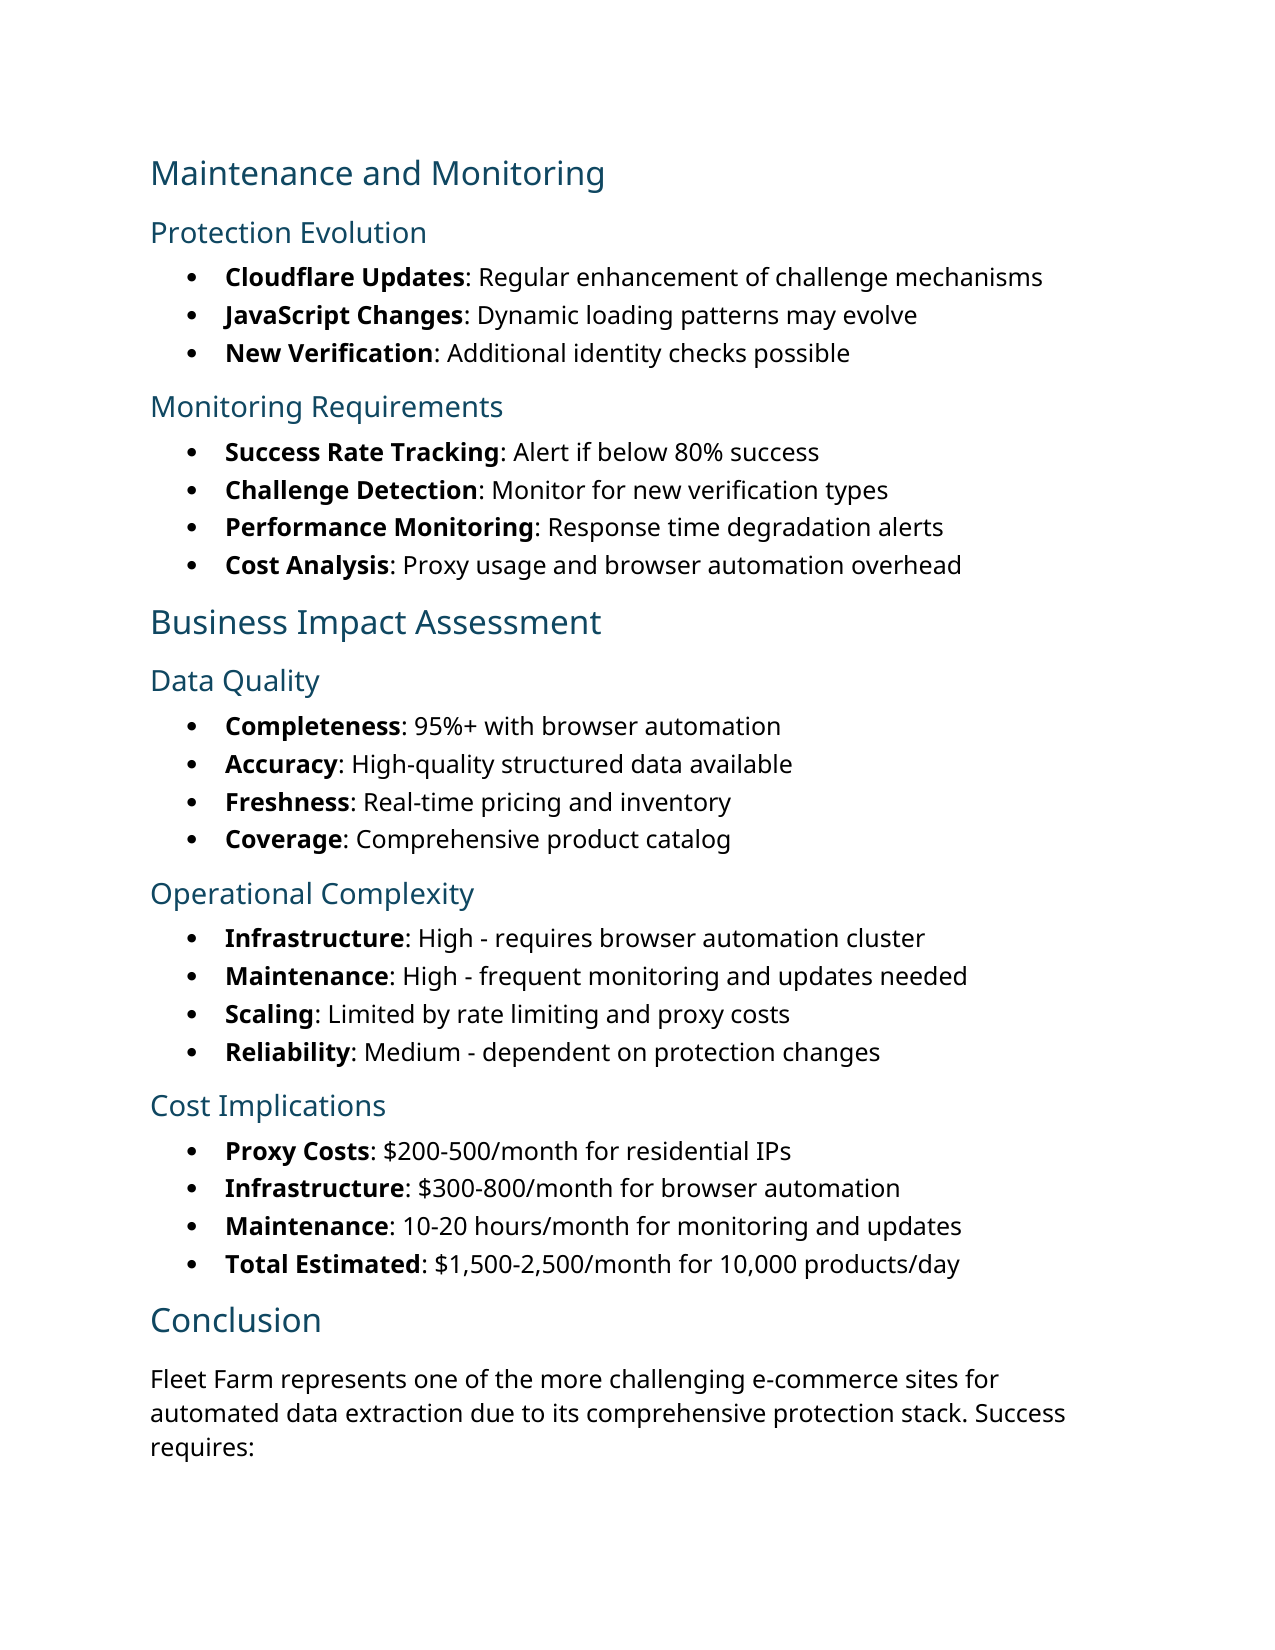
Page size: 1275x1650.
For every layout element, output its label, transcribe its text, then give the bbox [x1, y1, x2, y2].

list Cost Analysis: Proxy usage and browser automation overhead [187, 548, 1125, 582]
list Maintenance: 10-20 hours/month for monitoring and updates [187, 1209, 1125, 1243]
subtitle Monitoring Requirements [150, 386, 1125, 426]
list Challenge Detection: Monitor for new verification types [187, 472, 1125, 506]
list Maintenance: High - frequent monitoring and updates needed [187, 959, 1125, 993]
list Completeness: 95%+ with browser automation [187, 709, 1125, 743]
subtitle Business Impact Assessment [150, 599, 1125, 644]
list New Verification: Additional identity checks possible [187, 336, 1125, 370]
list Total Estimated: $1,500-2,500/month for 10,000 products/day [187, 1247, 1125, 1281]
list Coverage: Comprehensive product catalog [187, 822, 1125, 856]
list Cloudflare Updates: Regular enhancement of challenge mechanisms [187, 260, 1125, 294]
subtitle Maintenance and Monitoring [150, 150, 1125, 195]
text Fleet Farm represents one of the more challenging e-commerce sites for automated data extraction due to its comprehensive protection stack. Success requires: [150, 1361, 1125, 1464]
list Proxy Costs: $200-500/month for residential IPs [187, 1133, 1125, 1167]
subtitle Data Quality [150, 661, 1125, 700]
list JavaScript Changes: Dynamic loading patterns may evolve [187, 298, 1125, 332]
list Accuracy: High-quality structured data available [187, 747, 1125, 781]
list Reliability: Medium - dependent on protection changes [187, 1034, 1125, 1068]
subtitle Operational Complexity [150, 873, 1125, 913]
list Infrastructure: $300-800/month for browser automation [187, 1171, 1125, 1205]
list Performance Monitoring: Response time degradation alerts [187, 510, 1125, 544]
subtitle Conclusion [150, 1297, 1125, 1343]
subtitle Protection Evolution [150, 212, 1125, 252]
subtitle Cost Implications [150, 1085, 1125, 1125]
list Infrastructure: High - requires browser automation cluster [187, 921, 1125, 955]
list Scaling: Limited by rate limiting and proxy costs [187, 997, 1125, 1031]
list Success Rate Tracking: Alert if below 80% success [187, 434, 1125, 468]
list Freshness: Real-time pricing and inventory [187, 784, 1125, 818]
